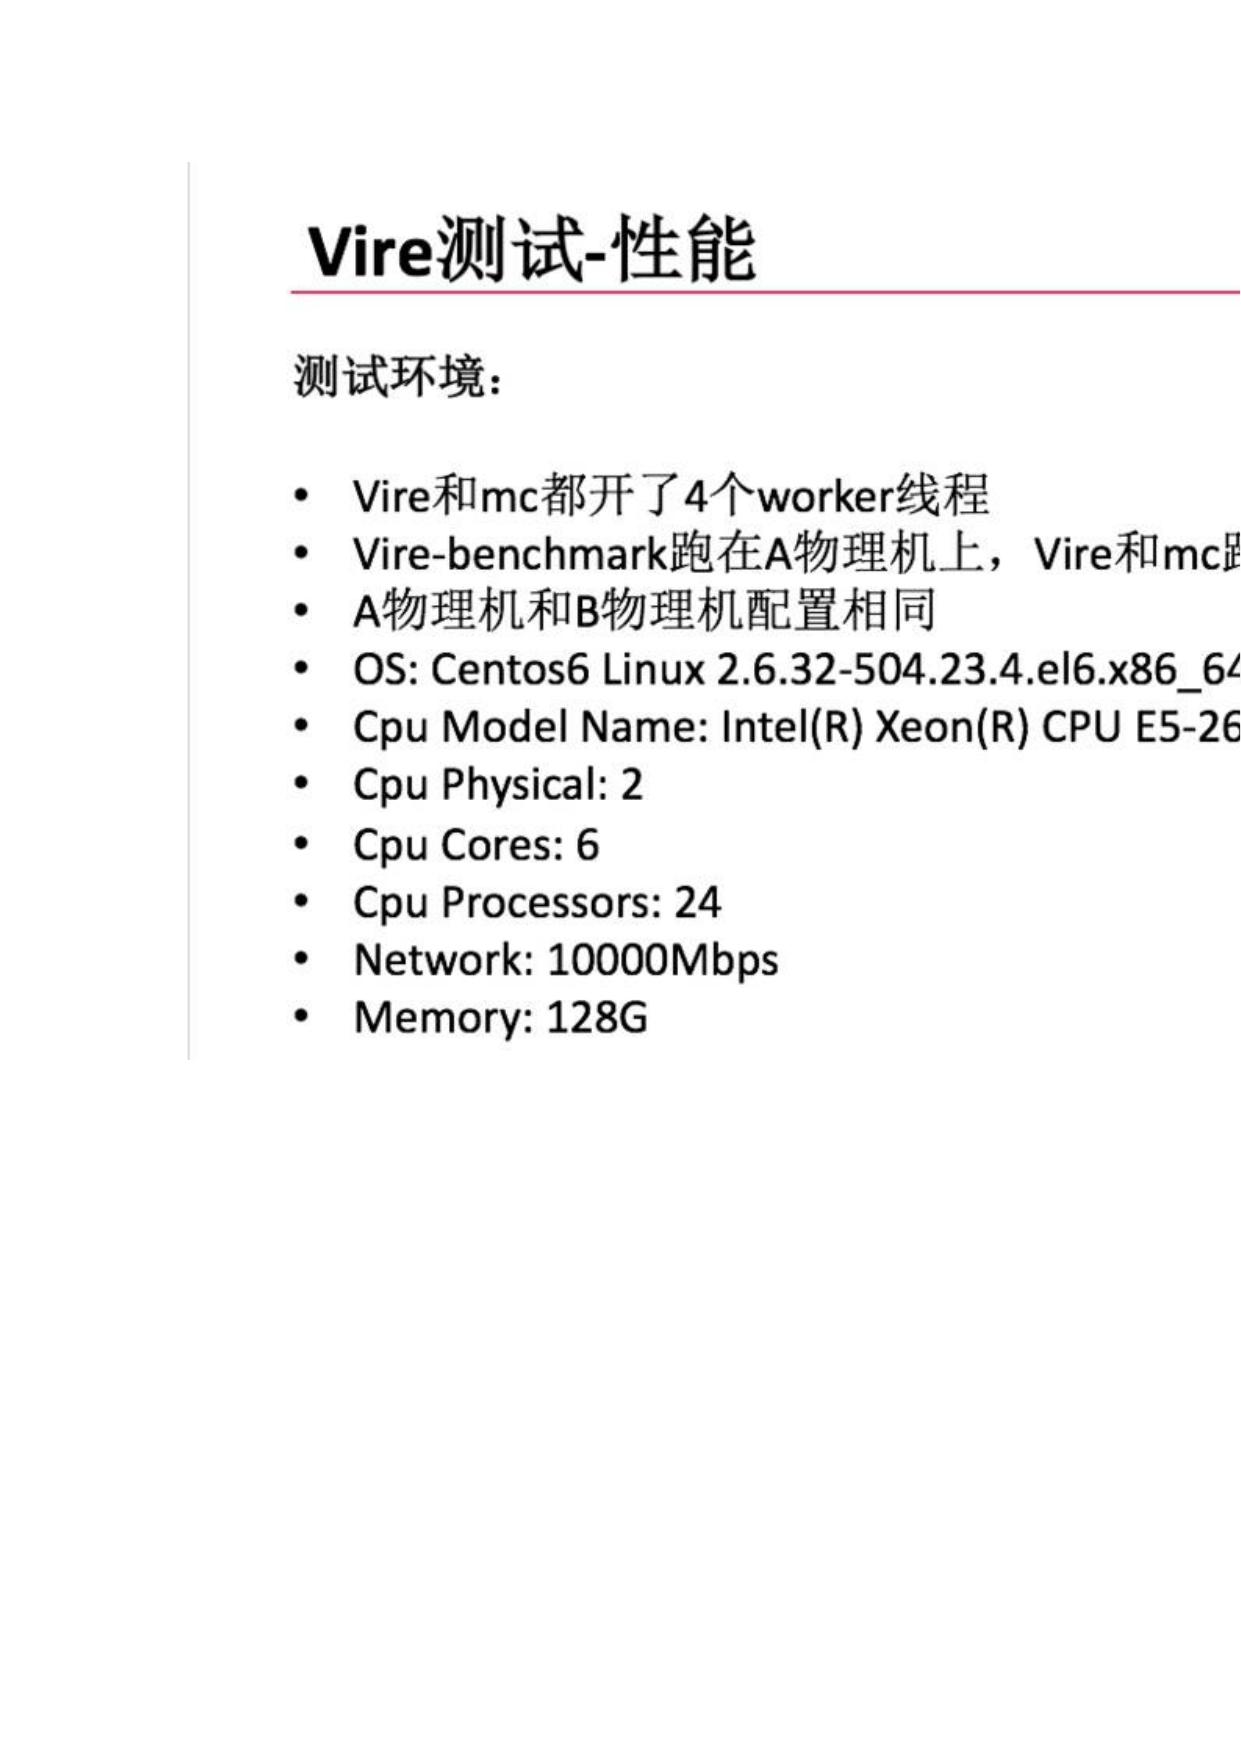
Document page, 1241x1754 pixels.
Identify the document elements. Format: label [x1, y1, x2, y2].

picture [187, 162, 1241, 1060]
